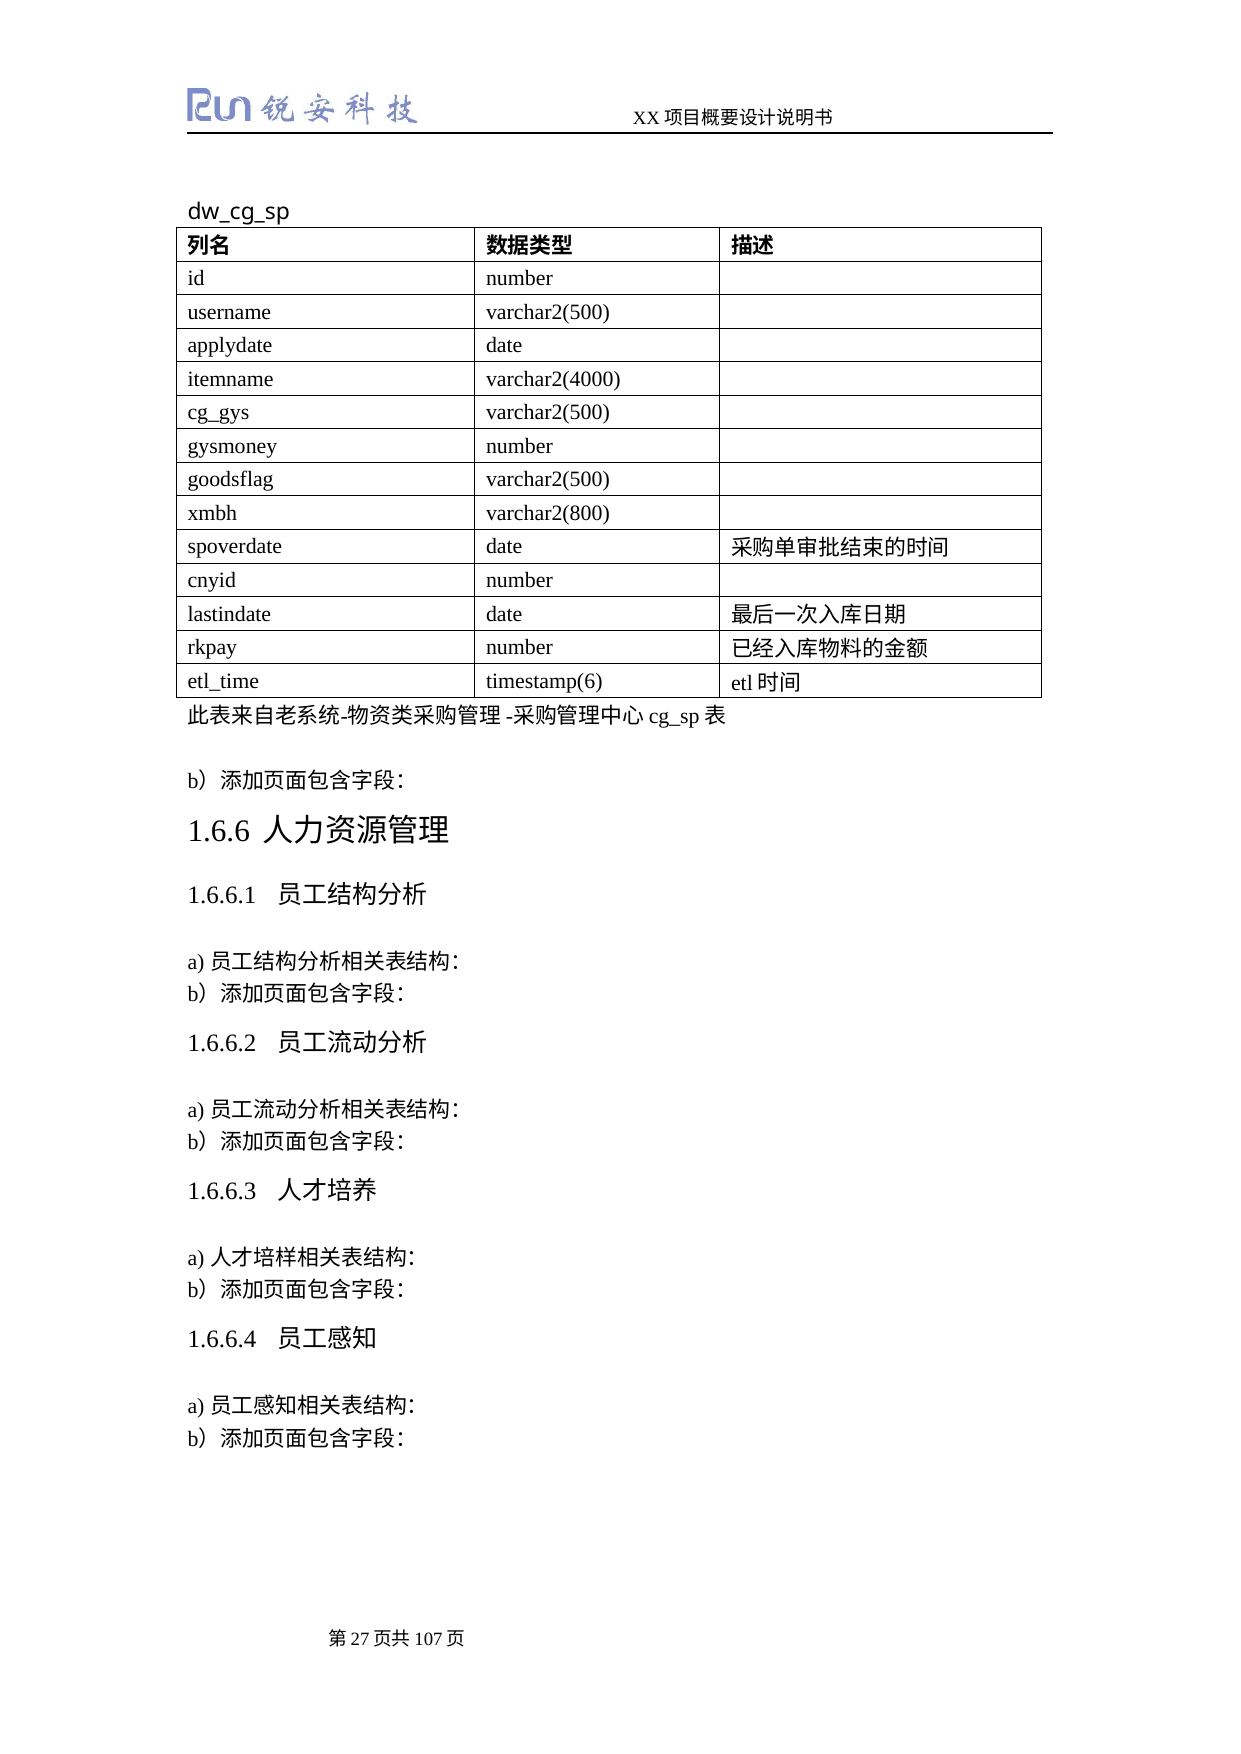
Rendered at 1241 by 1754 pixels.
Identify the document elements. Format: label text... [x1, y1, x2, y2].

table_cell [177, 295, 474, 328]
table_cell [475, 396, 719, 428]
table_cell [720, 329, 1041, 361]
subtitle 员工感知 [187, 1304, 1031, 1369]
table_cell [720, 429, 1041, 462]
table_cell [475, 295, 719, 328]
subtitle 员工结构分析 [187, 860, 1031, 925]
subtitle 员工流动分析 [187, 1008, 1031, 1073]
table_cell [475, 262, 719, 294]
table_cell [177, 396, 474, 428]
subtitle 人才培养 [187, 1156, 1031, 1221]
text 此表来自老系统-物资类采购管理 -采购管理中心cg_sp表 [187, 698, 1053, 730]
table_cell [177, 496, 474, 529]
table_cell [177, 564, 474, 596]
text a) 人才培样相关表结构： [187, 1239, 1053, 1272]
text b）添加页面包含字段： [187, 976, 1053, 1008]
picture [187, 88, 418, 125]
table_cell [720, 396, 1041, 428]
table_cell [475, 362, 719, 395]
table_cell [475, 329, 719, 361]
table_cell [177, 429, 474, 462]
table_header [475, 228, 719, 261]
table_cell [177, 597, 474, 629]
text b）添加页面包含字段： [187, 763, 1053, 795]
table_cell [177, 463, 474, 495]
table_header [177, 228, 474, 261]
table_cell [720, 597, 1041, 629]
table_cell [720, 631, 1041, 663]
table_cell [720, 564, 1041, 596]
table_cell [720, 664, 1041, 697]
text b）添加页面包含字段： [187, 1420, 1053, 1453]
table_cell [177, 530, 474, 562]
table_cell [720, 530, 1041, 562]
text dw_cg_sp [187, 194, 1053, 227]
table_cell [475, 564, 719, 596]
text a) 员工结构分析相关表结构： [187, 943, 1053, 976]
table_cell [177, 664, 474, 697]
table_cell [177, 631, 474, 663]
text b）添加页面包含字段： [187, 1272, 1053, 1304]
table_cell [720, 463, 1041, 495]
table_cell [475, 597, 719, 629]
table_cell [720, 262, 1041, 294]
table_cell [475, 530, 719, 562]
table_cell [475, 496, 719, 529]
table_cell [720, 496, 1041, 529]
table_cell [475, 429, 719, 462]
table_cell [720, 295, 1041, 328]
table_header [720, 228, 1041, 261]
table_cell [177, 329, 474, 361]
text a) 员工流动分析相关表结构： [187, 1091, 1053, 1124]
text a) 员工感知相关表结构： [187, 1388, 1053, 1420]
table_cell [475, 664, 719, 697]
subtitle 人力资源管理 [187, 795, 1053, 860]
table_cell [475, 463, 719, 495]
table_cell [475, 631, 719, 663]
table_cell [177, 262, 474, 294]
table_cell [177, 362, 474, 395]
text b）添加页面包含字段： [187, 1124, 1053, 1156]
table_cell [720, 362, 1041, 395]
